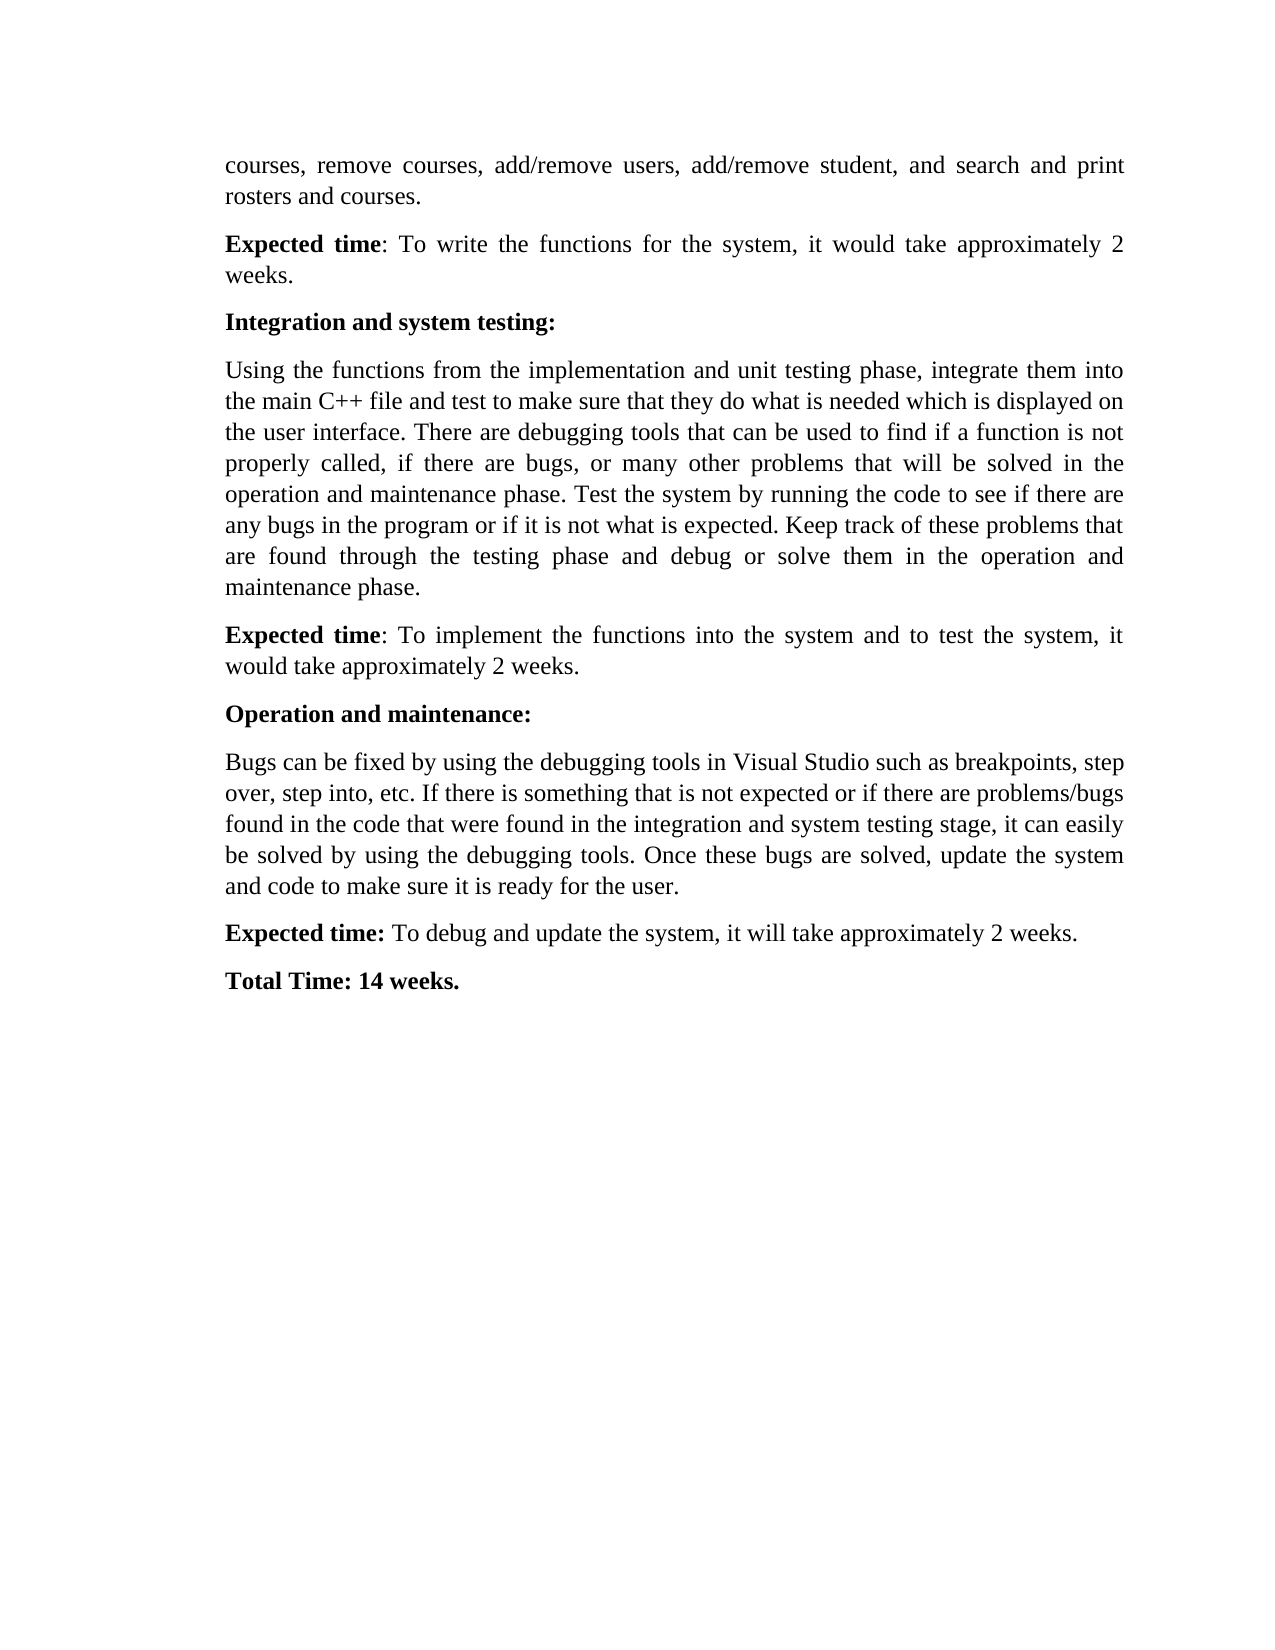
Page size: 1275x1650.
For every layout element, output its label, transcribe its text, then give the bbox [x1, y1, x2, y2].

text Bugs can be fixed by using the debugging tools in Visual Studio such as breakpoints, step over, step into, etc. If there is something that is not expected or if there are problems/bugs found in the code that were found in the integration and system testing stage, it can easily be solved by using the debugging tools. Once these bugs are solved, update the system and code to make sure it is ready for the user. [225, 747, 1125, 899]
text Using the functions from the implementation and unit testing phase, integrate them into the main C++ file and test to make sure that they do what is needed which is displayed on the user interface. There are debugging tools that can be used to find if a function is not properly called, if there are bugs, or many other problems that will be solved in the operation and maintenance phase. Test the system by running the code to see if there are any bugs in the program or if it is not what is expected. Keep track of these problems that are found through the testing phase and debug or solve them in the operation and maintenance phase. [225, 355, 1125, 601]
text Expected time: To implement the functions into the system and to test the system, it would take approximately 2 weeks. [225, 620, 1125, 680]
text Expected time: To write the functions for the system, it would take approximately 2 weeks. [225, 229, 1125, 288]
text Operation and maintenance: [150, 699, 1125, 728]
text Integration and system testing: [150, 307, 1125, 336]
text Expected time: To debug and update the system, it will take approximately 2 weeks. [225, 918, 1125, 947]
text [225, 150, 1125, 210]
text Total Time: 14 weeks. [225, 966, 1125, 995]
